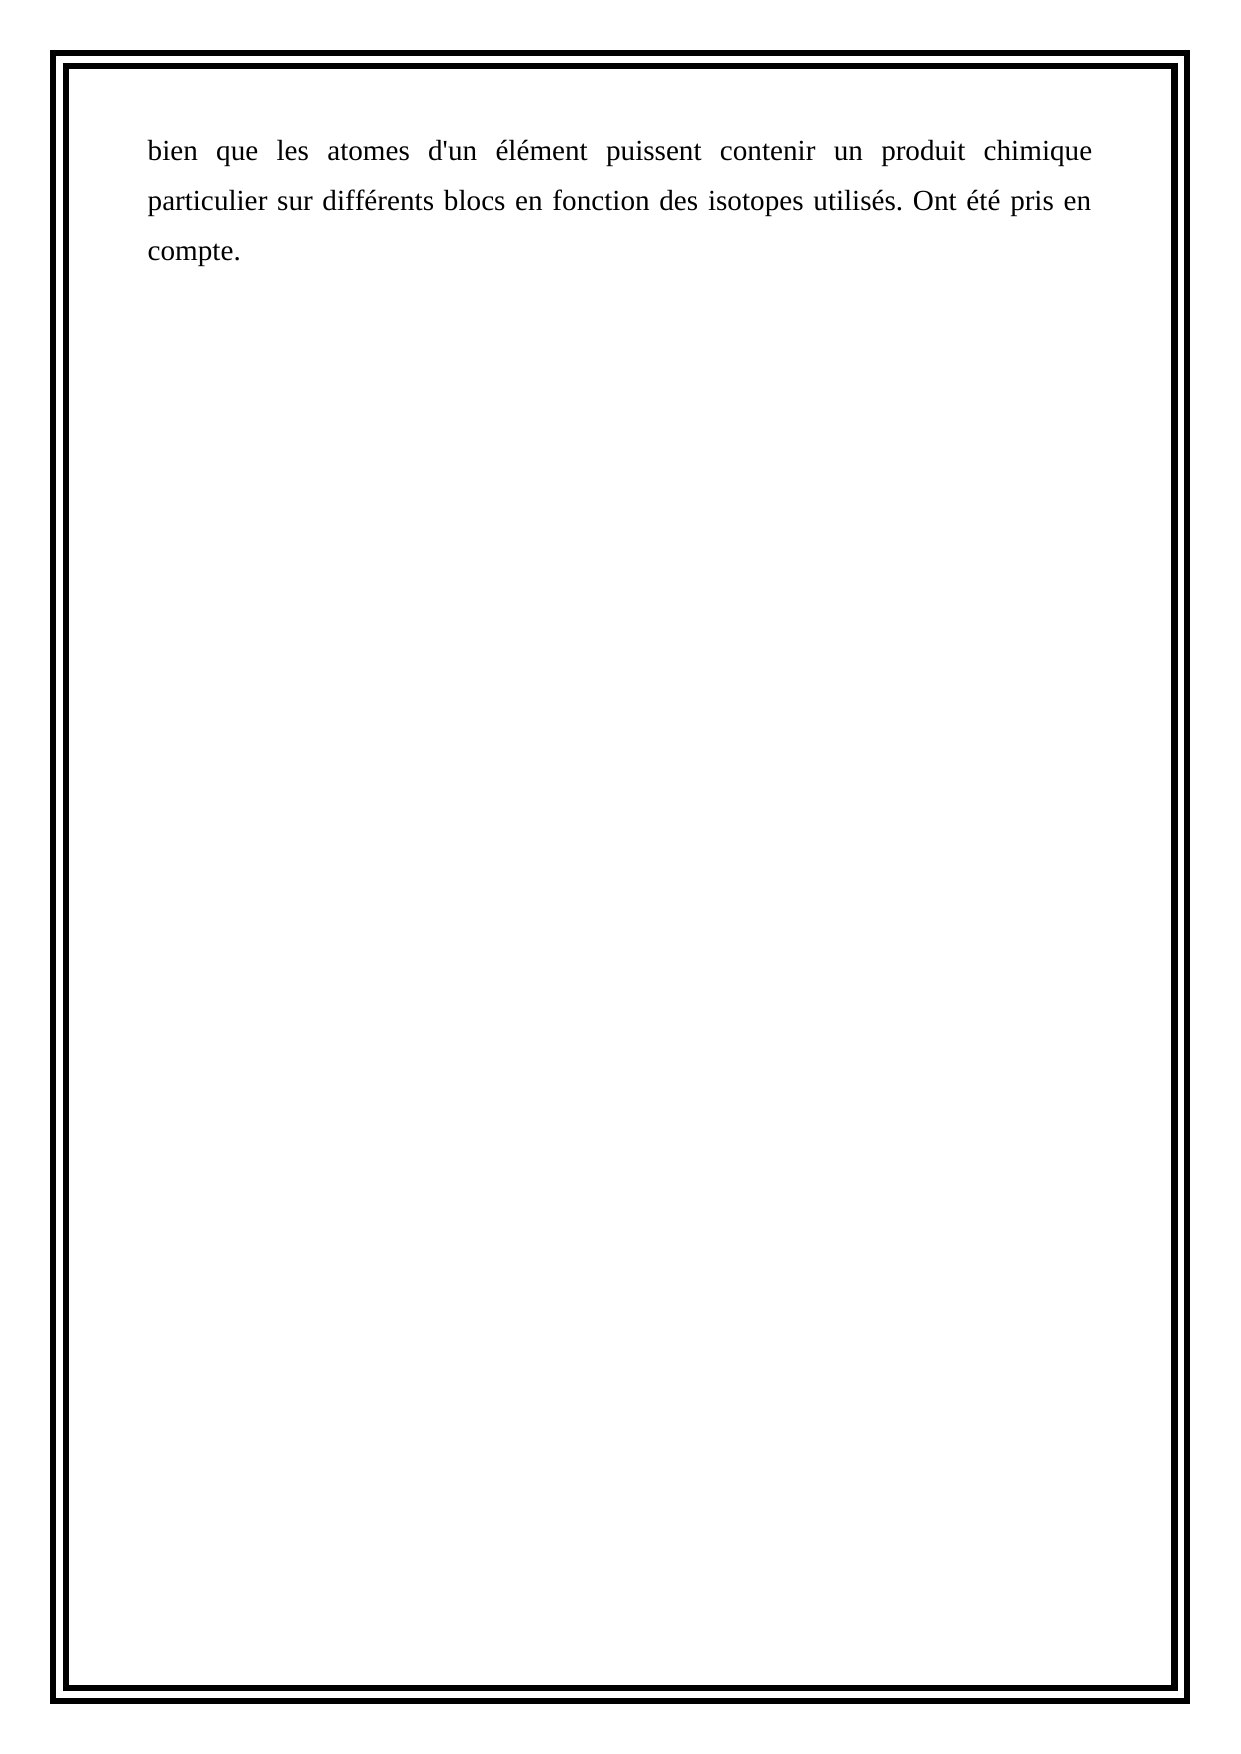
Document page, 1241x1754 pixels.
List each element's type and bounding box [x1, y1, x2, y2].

text [147, 133, 1093, 267]
